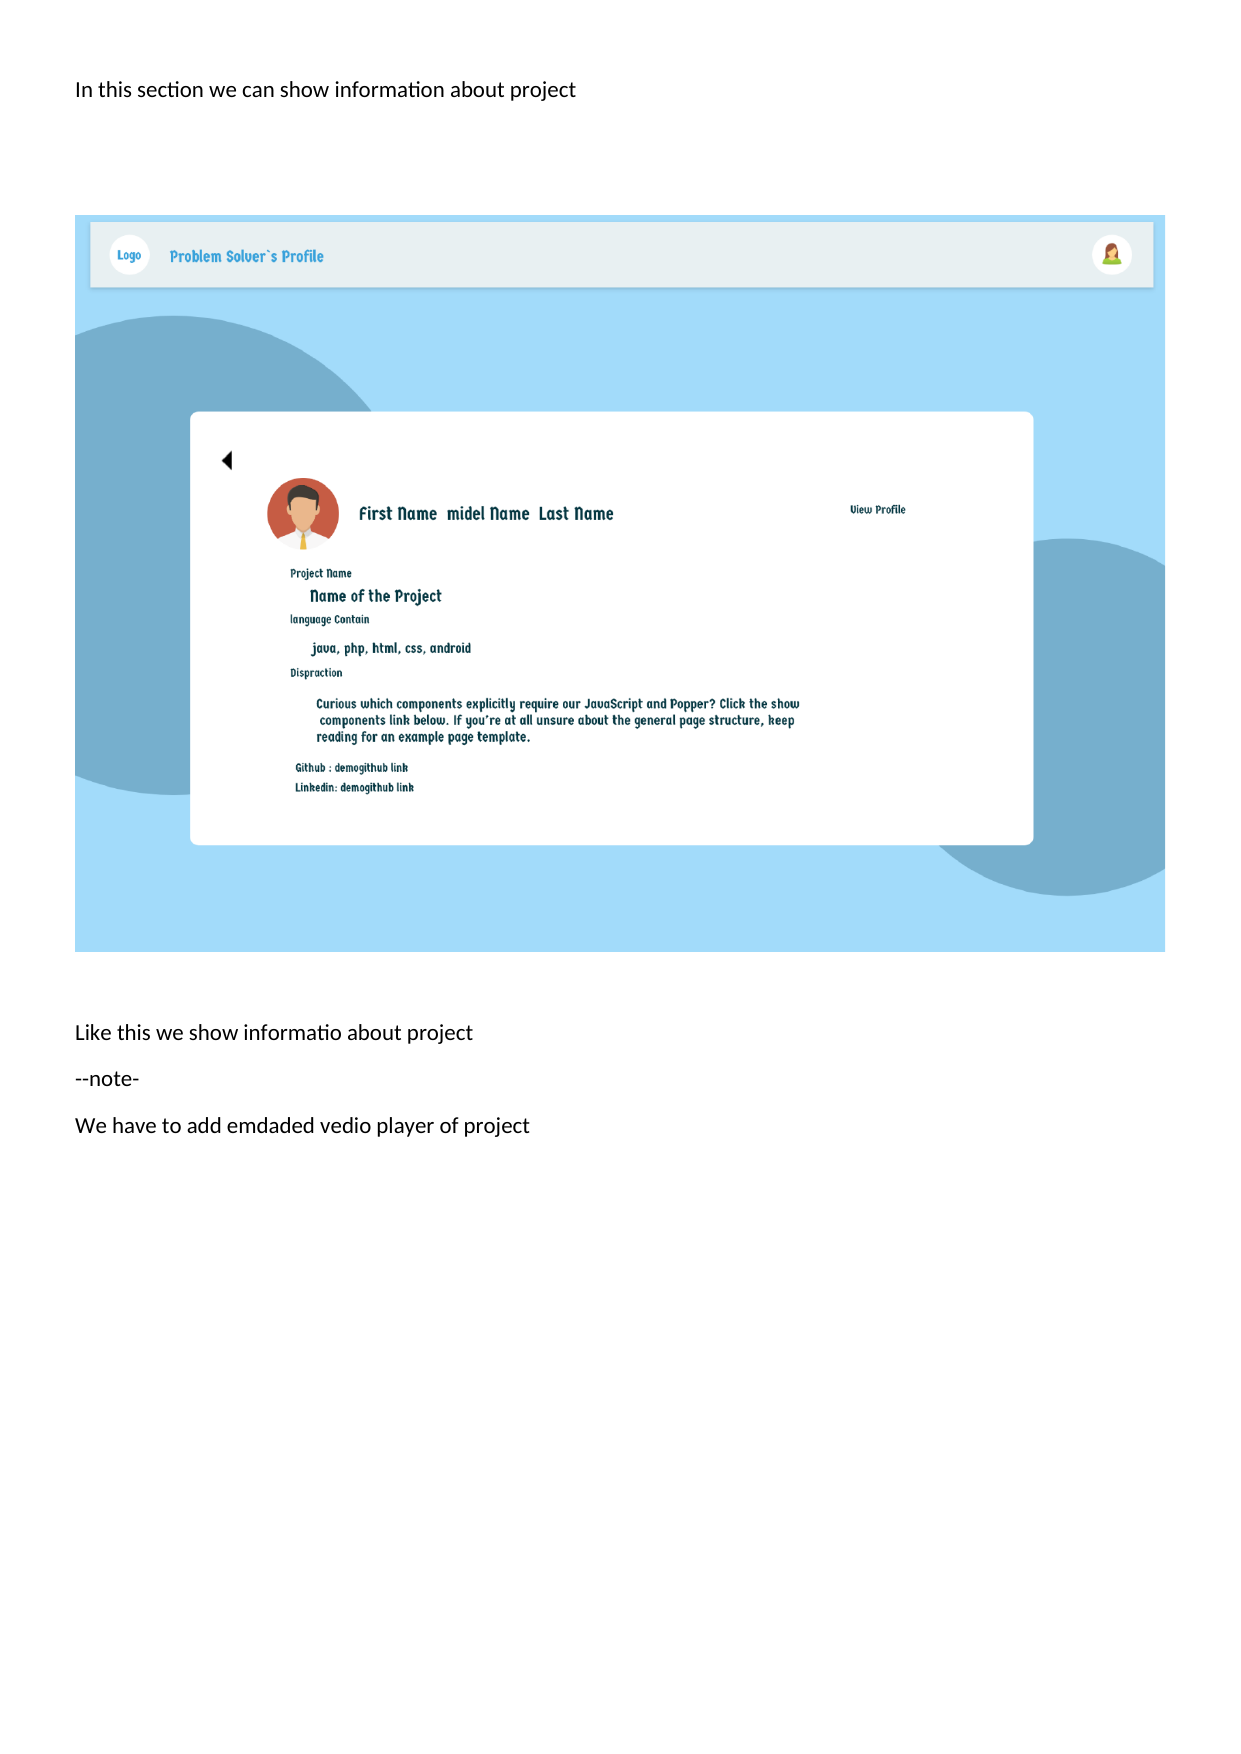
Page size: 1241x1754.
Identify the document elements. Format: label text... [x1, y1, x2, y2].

text --note- [75, 1064, 1165, 1093]
text In this section we can show information about project [75, 75, 1165, 103]
text Like this we show informatio about project [75, 1018, 1165, 1046]
text We have to add emdaded vedio player of project [75, 1111, 1165, 1139]
picture [75, 215, 1166, 952]
